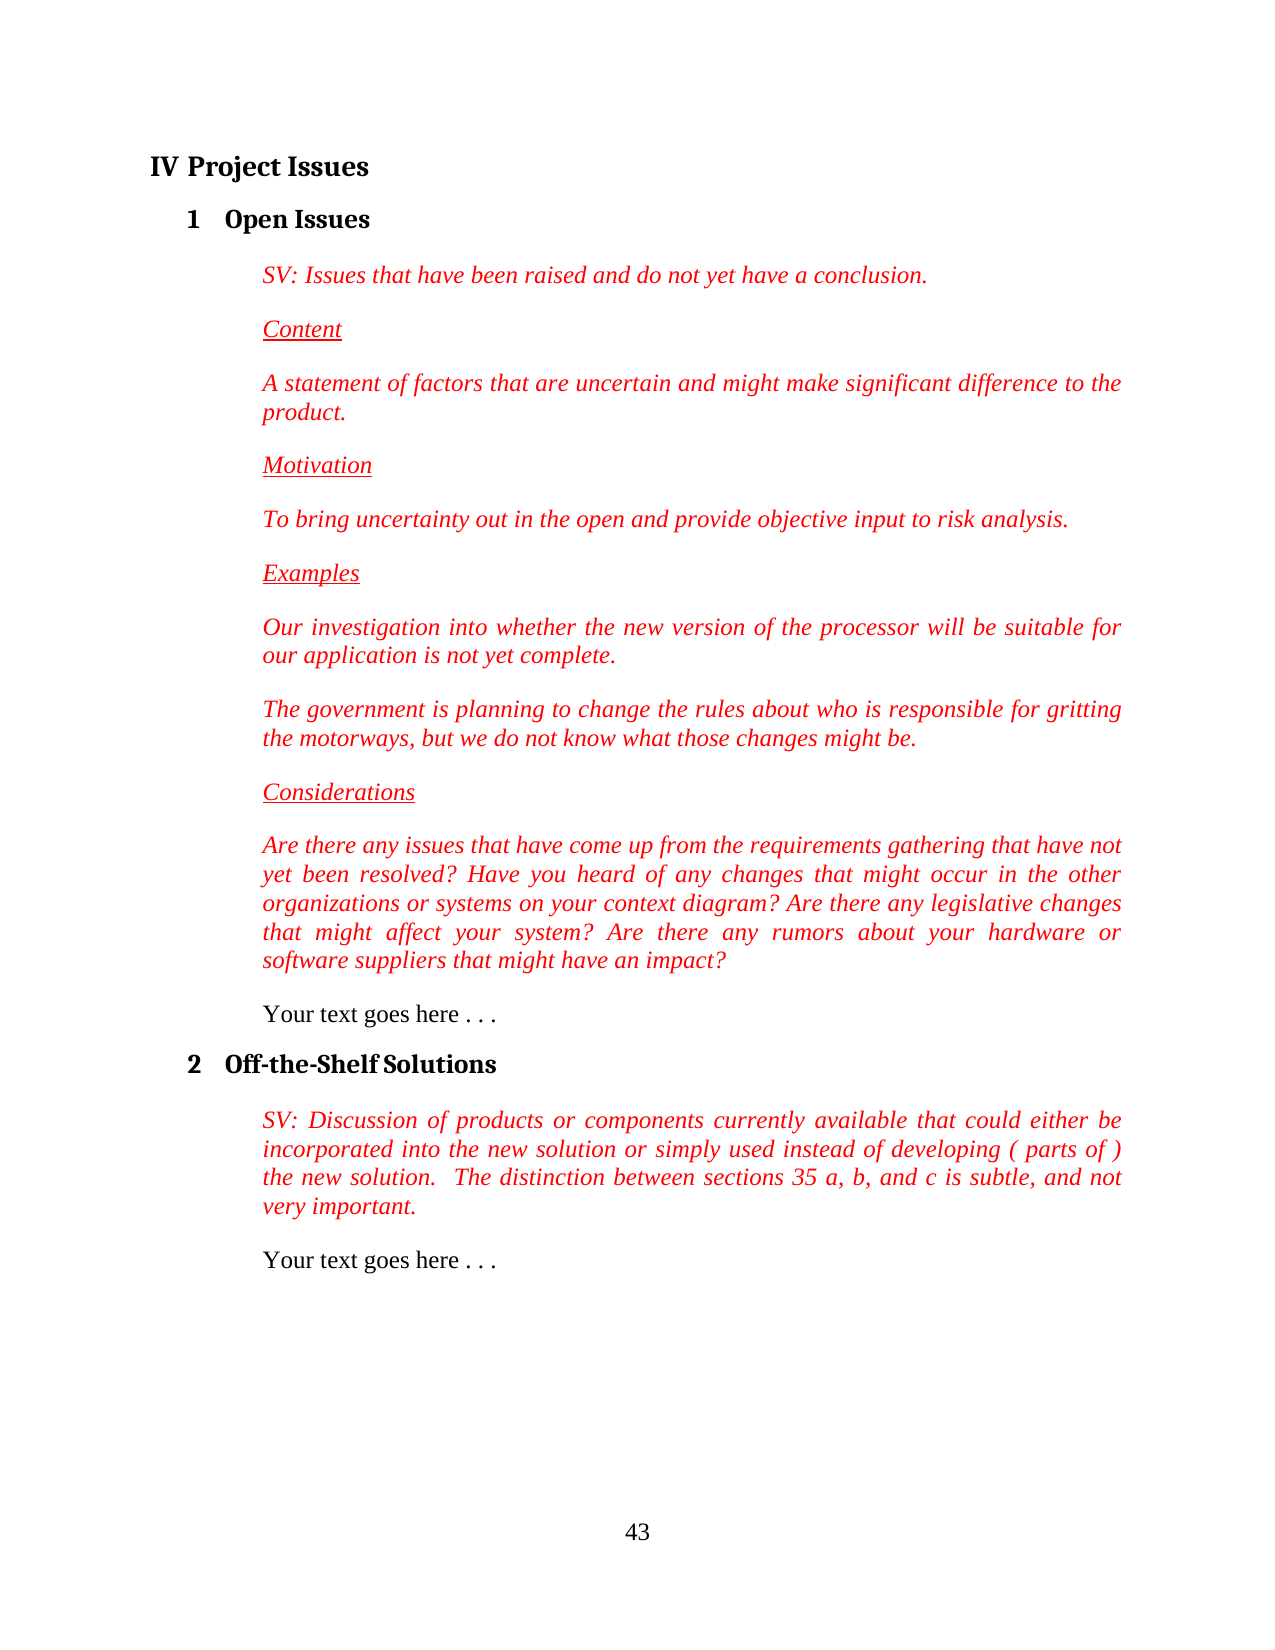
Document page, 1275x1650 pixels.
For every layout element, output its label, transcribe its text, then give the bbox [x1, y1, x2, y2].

text SV: Discussion of products or components currently available that could either be incorporated into the new solution or simply used instead of developing ( parts of ) the new solution. The distinction between sections 35 a, b, and c is subtle, and not very important. [262, 1105, 1125, 1220]
subtitle Motivation [262, 451, 1125, 479]
text A statement of factors that are uncertain and might make significant difference to the product. [262, 368, 1125, 426]
text Your text goes here . . . [262, 999, 1125, 1028]
text The government is planning to change the rules about who is responsible for gritting the motorways, but we do not know what those changes might be. [262, 694, 1125, 752]
text Are there any issues that have come up from the requirements gathering that have not yet been resolved? Have you heard of any changes that might occur in the other organizations or systems on your context diagram? Are there any legislative changes that might affect your system? Are there any rumors about your hardware or software suppliers that might have an impact? [262, 831, 1125, 974]
subtitle Examples [262, 558, 1125, 587]
subtitle Open Issues [187, 204, 1125, 236]
subtitle Project Issues [150, 150, 1125, 183]
subtitle Content [262, 314, 1125, 343]
subtitle Off-the-Shelf Solutions [187, 1049, 1125, 1080]
text To bring uncertainty out in the open and provide objective input to risk analysis. [262, 504, 1125, 533]
text SV: Issues that have been raised and do not yet have a conclusion. [262, 261, 1125, 289]
subtitle Considerations [262, 777, 1125, 806]
text Your text goes here . . . [262, 1245, 1125, 1274]
text Our investigation into whether the new version of the processor will be suitable for our application is not yet complete. [262, 612, 1125, 669]
